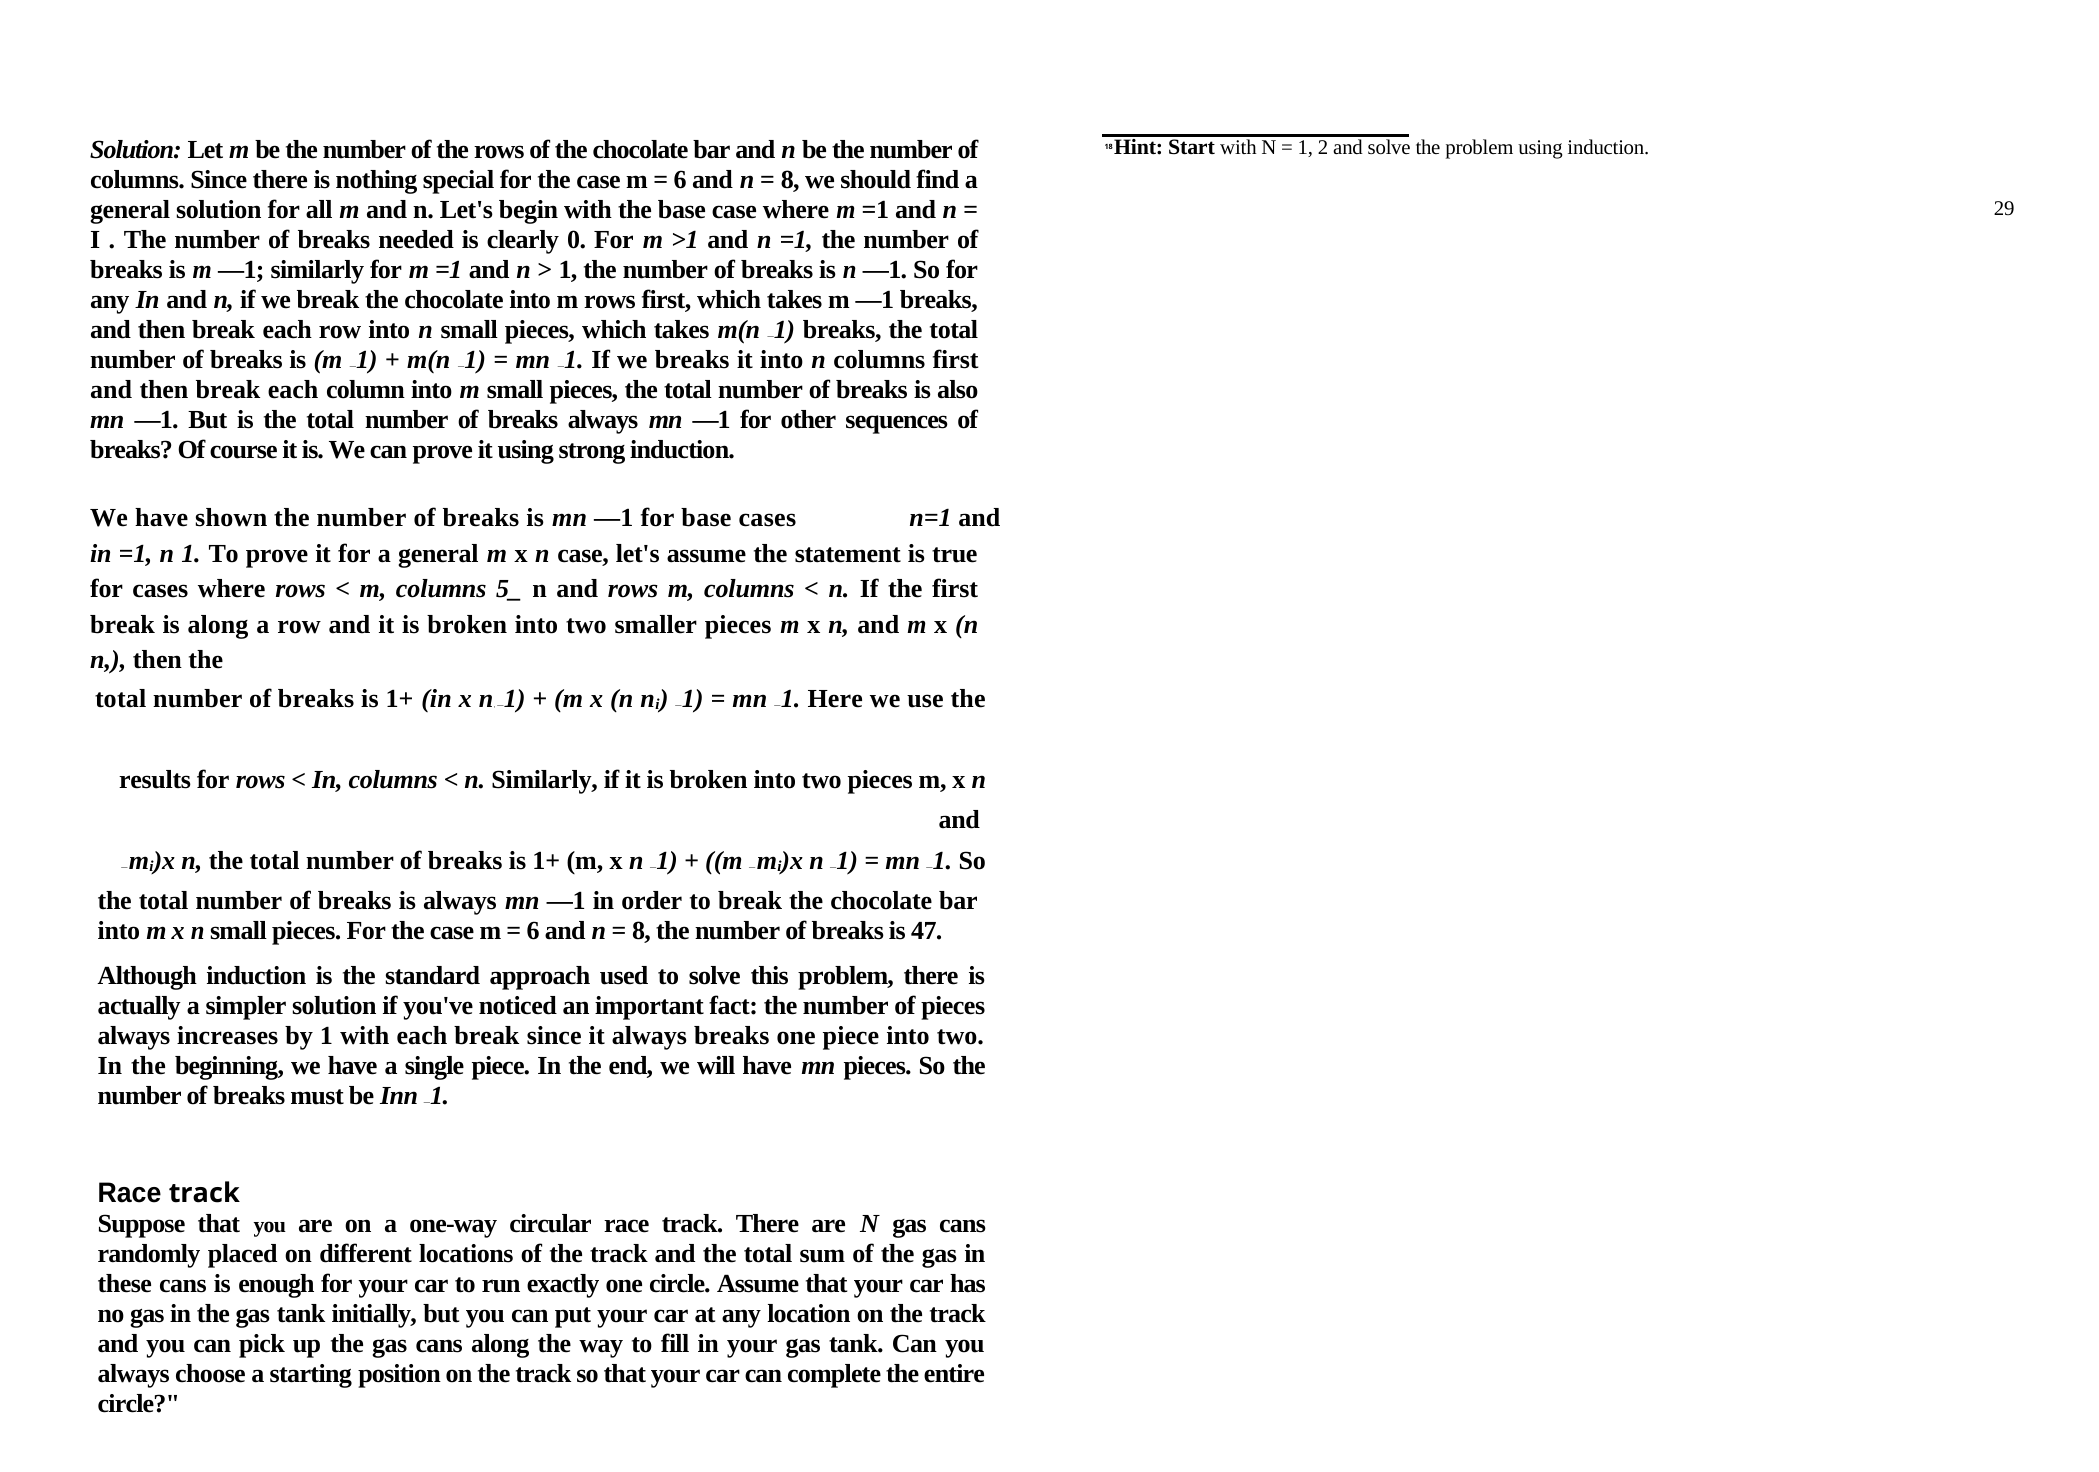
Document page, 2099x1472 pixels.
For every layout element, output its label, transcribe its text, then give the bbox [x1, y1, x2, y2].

text Race track [97, 1178, 986, 1208]
text total number of breaks is 1+ (in x n, —1) + (m x (n ni) —1) = mn —1. Here we use the results for rows < In, columns < n. Similarly, if it is broken into two pieces m, x n and — mi)x n, the total number of breaks is 1+ (m, x n —1) + ((m — mi)x n —1) = mn —1. So [90, 683, 986, 875]
text the total number of breaks is always mn —1 in order to break the chocolate bar into m x n small pieces. For the case m = 6 and n = 8, the number of breaks is 47. [97, 885, 978, 945]
text We have shown the number of breaks is mn —1 for base cases n=1 and [90, 502, 986, 532]
text in =1, n 1. To prove it for a general m x n case, let's assume the statement is true for cases where rows < m, columns 5_ n and rows m, columns < n. If the first break is along a row and it is broken into two smaller pieces m x n, and m x (n n,), then the [90, 538, 978, 674]
text Although induction is the standard approach used to solve this problem, there is actually a simpler solution if you've noticed an important fact: the number of pieces always increases by 1 with each break since it always breaks one piece into two. In the beginning, we have a single piece. In the end, we will have mn pieces. So the number of breaks must be Inn —1. [97, 960, 986, 1110]
text 29 [1089, 198, 2014, 219]
text Solution: Let m be the number of the rows of the chocolate bar and n be the number of columns. Since there is nothing special for the case m = 6 and n = 8, we should find a general solution for all m and n. Let's begin with the base case where m =1 and n = I . The number of breaks needed is clearly 0. For m >1 and n =1, the number of breaks is m —1; similarly for m =1 and n > 1, the number of breaks is n —1. So for any In and n, if we break the chocolate into m rows first, which takes m —1 breaks, and then break each row into n small pieces, which takes m(n —1) breaks, the total number of breaks is (m —1) + m(n —1) = mn —1. If we breaks it into n columns first and then break each column into m small pieces, the total number of breaks is also mn —1. But is the total number of breaks always mn —1 for other sequences of breaks? Of course it is. We can prove it using strong induction. [90, 134, 978, 464]
text Suppose that you are on a one-way circular race track. There are N gas cans randomly placed on different locations of the track and the total sum of the gas in these cans is enough for your car to run exactly one circle. Assume that your car has no gas in the gas tank initially, but you can put your car at any location on the track and you can pick up the gas cans along the way to fill in your gas tank. Can you always choose a starting position on the track so that your car can complete the entire circle?" [97, 1208, 986, 1418]
text 18 Hint: Start with N = 1, 2 and solve the problem using induction. [1104, 134, 2014, 159]
